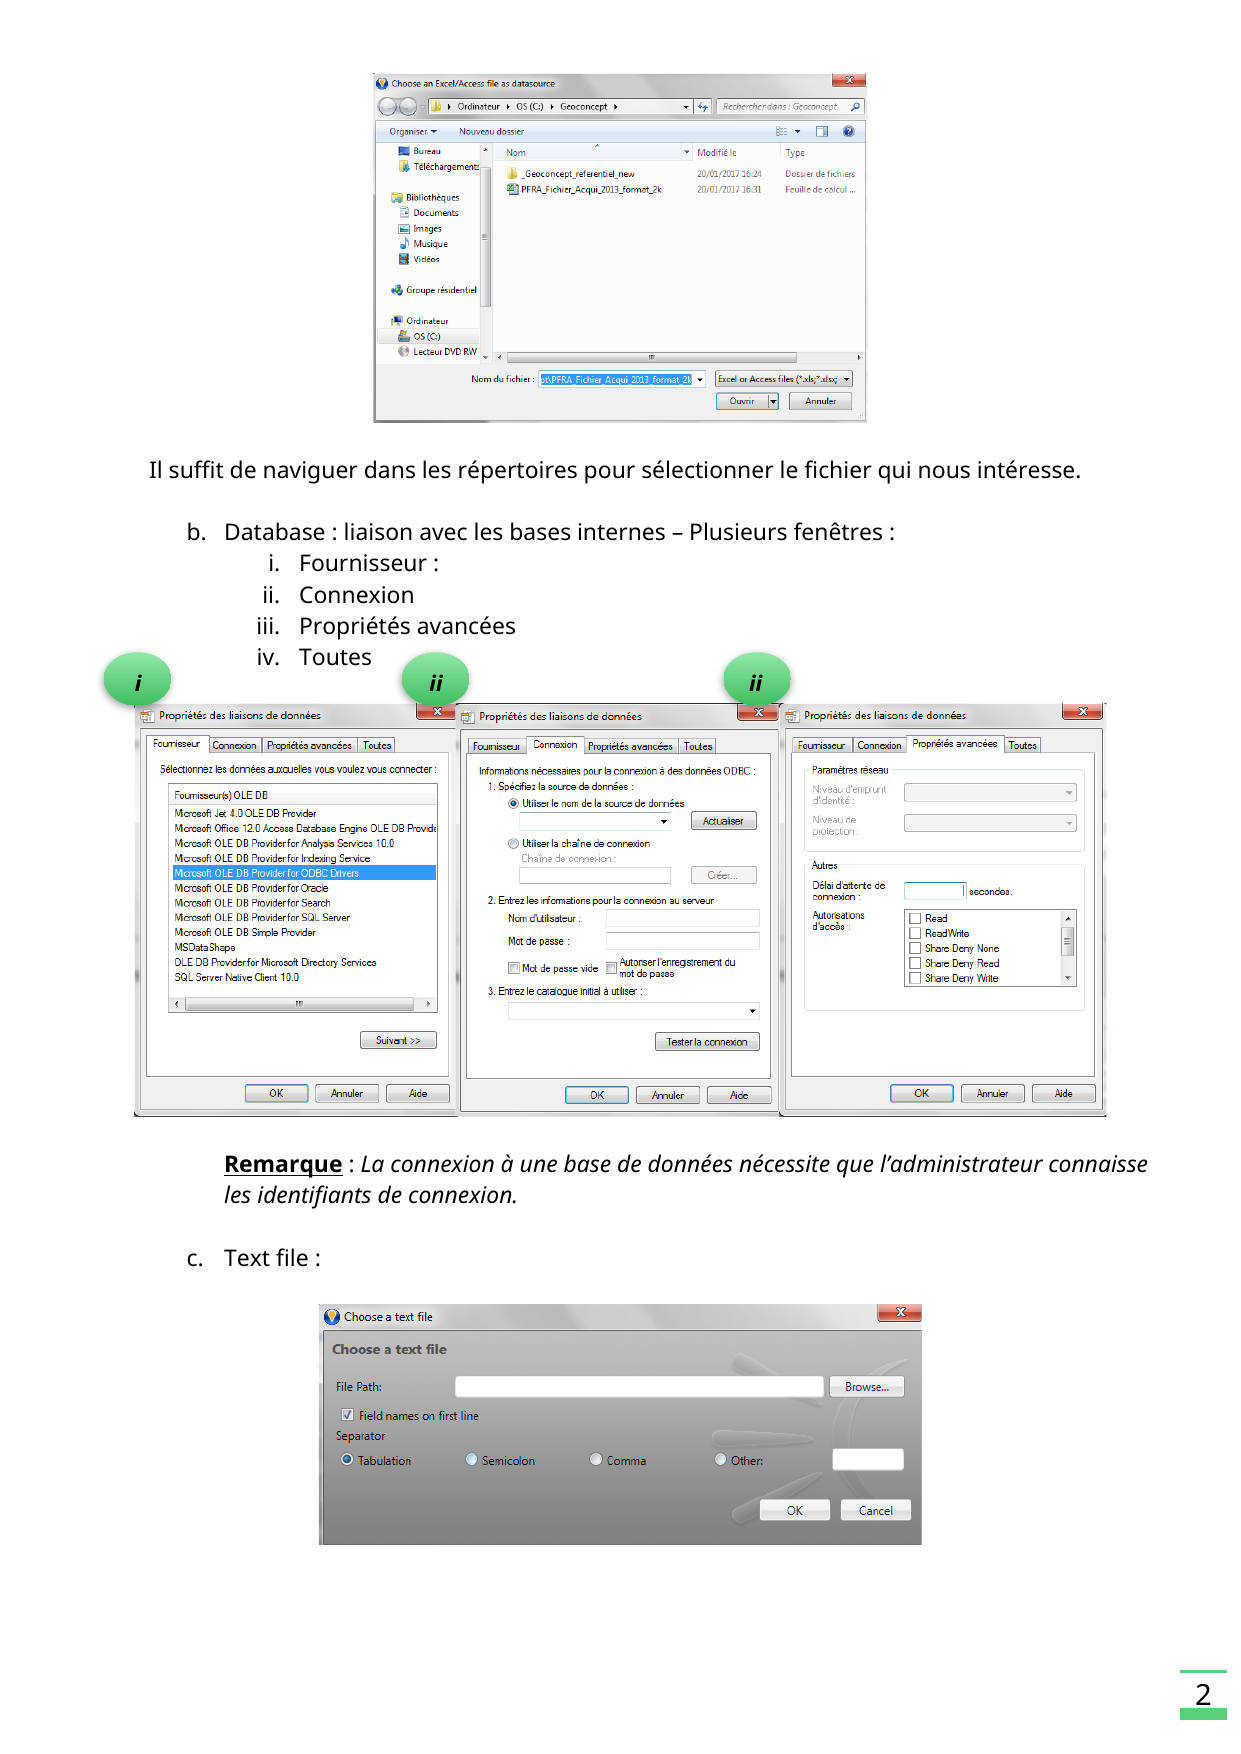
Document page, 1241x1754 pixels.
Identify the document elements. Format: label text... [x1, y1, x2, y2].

picture [318, 1304, 922, 1545]
list Toutes [280, 641, 1167, 672]
text Il suffit de naviguer dans les répertoires pour sélectionner le fichier qui nous intéresse. [149, 453, 1167, 485]
list Propriétés avancées [280, 610, 1167, 641]
list Fournisseur : [280, 547, 1167, 578]
list Connexion [280, 578, 1167, 610]
picture [134, 703, 1107, 1117]
list Text file : [186, 1242, 1167, 1273]
picture [373, 73, 868, 423]
list Database : liaison avec les bases internes – Plusieurs fenêtres : [186, 516, 1167, 547]
list Remarque : La connexion à une base de données nécessite que l’administrateur connaisse les identifiants de connexion. [224, 1148, 1167, 1211]
